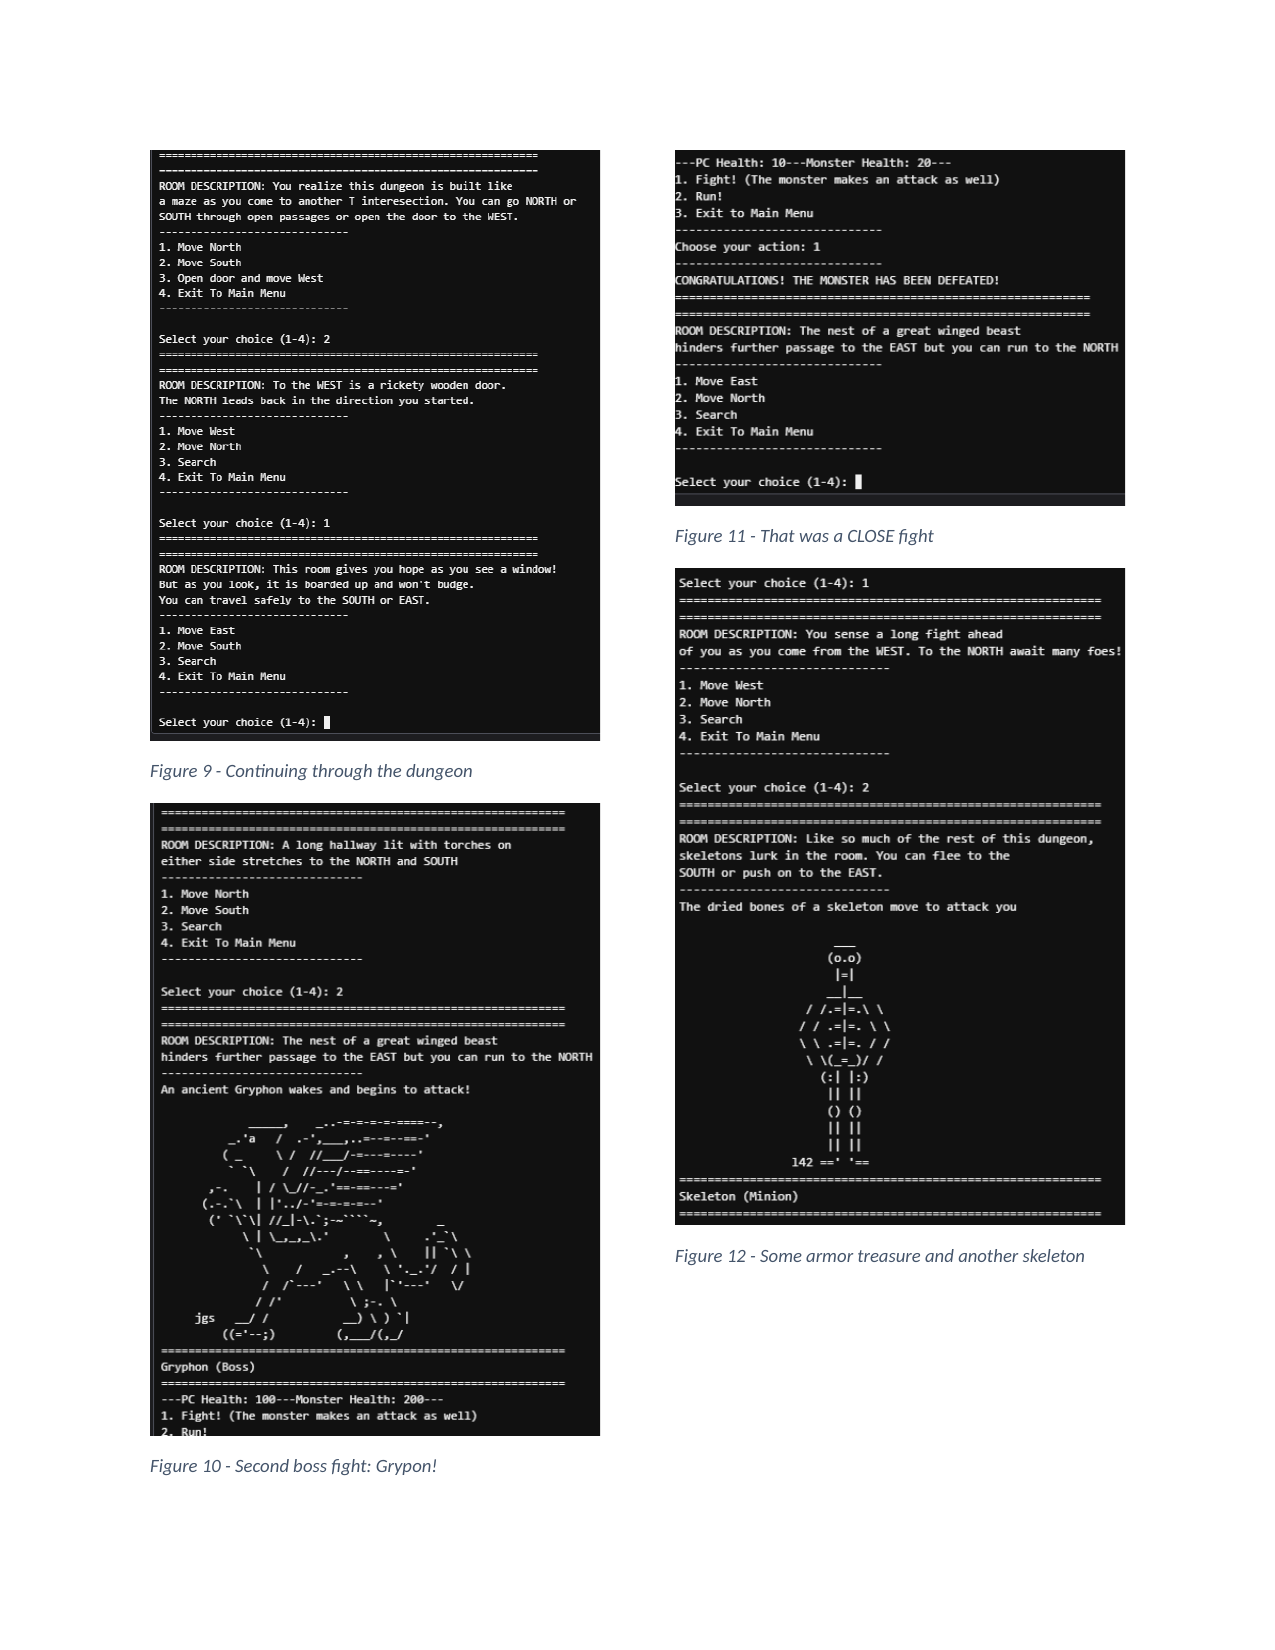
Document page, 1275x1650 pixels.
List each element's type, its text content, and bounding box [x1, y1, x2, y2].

picture [150, 150, 600, 741]
picture [675, 150, 1125, 506]
picture [150, 803, 600, 1436]
picture [675, 568, 1125, 1225]
